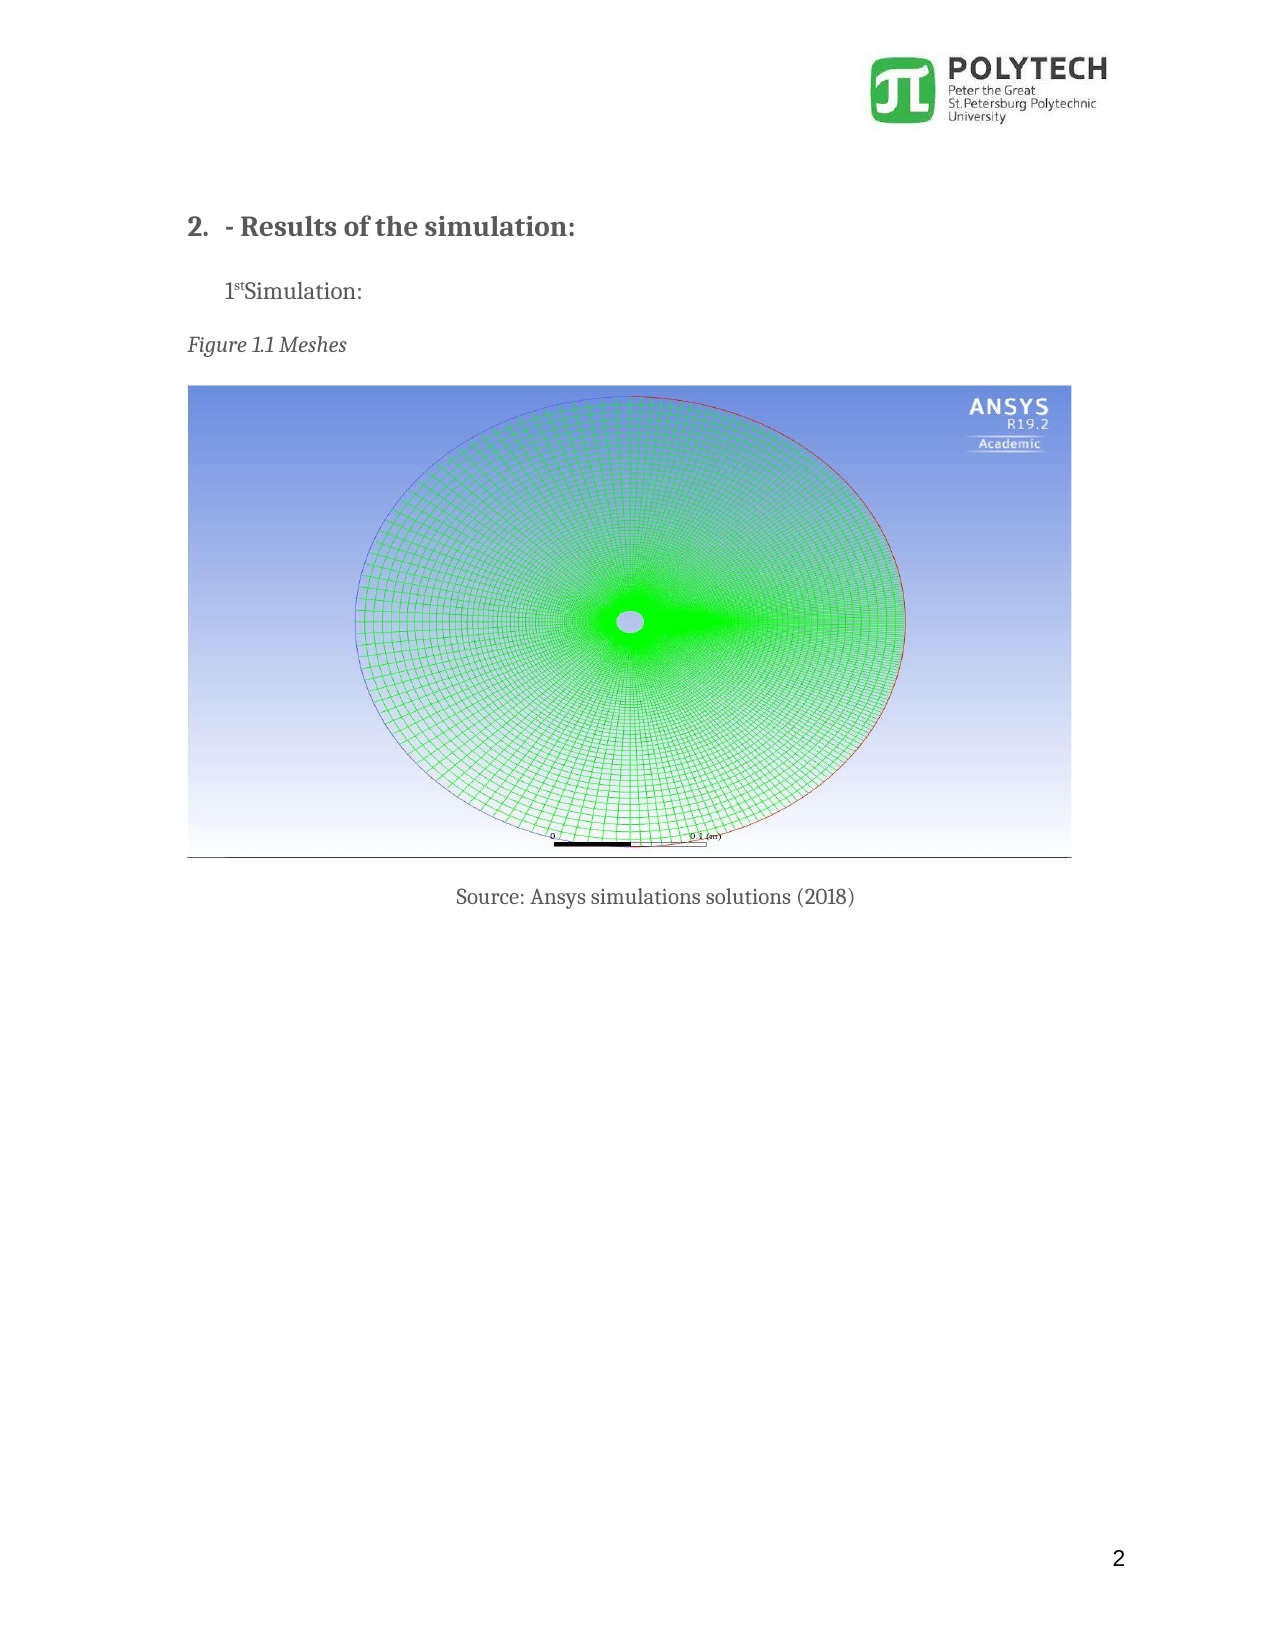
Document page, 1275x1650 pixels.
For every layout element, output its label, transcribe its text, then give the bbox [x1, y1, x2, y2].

picture [850, 26, 1125, 146]
text Figure 1.1 Meshes [150, 332, 1125, 358]
picture [187, 385, 1072, 858]
text Source: Ansys simulations solutions (2018) [150, 884, 1125, 910]
list - Results of the simulation: [187, 210, 1125, 243]
text 1stSimulation: [150, 277, 1125, 306]
